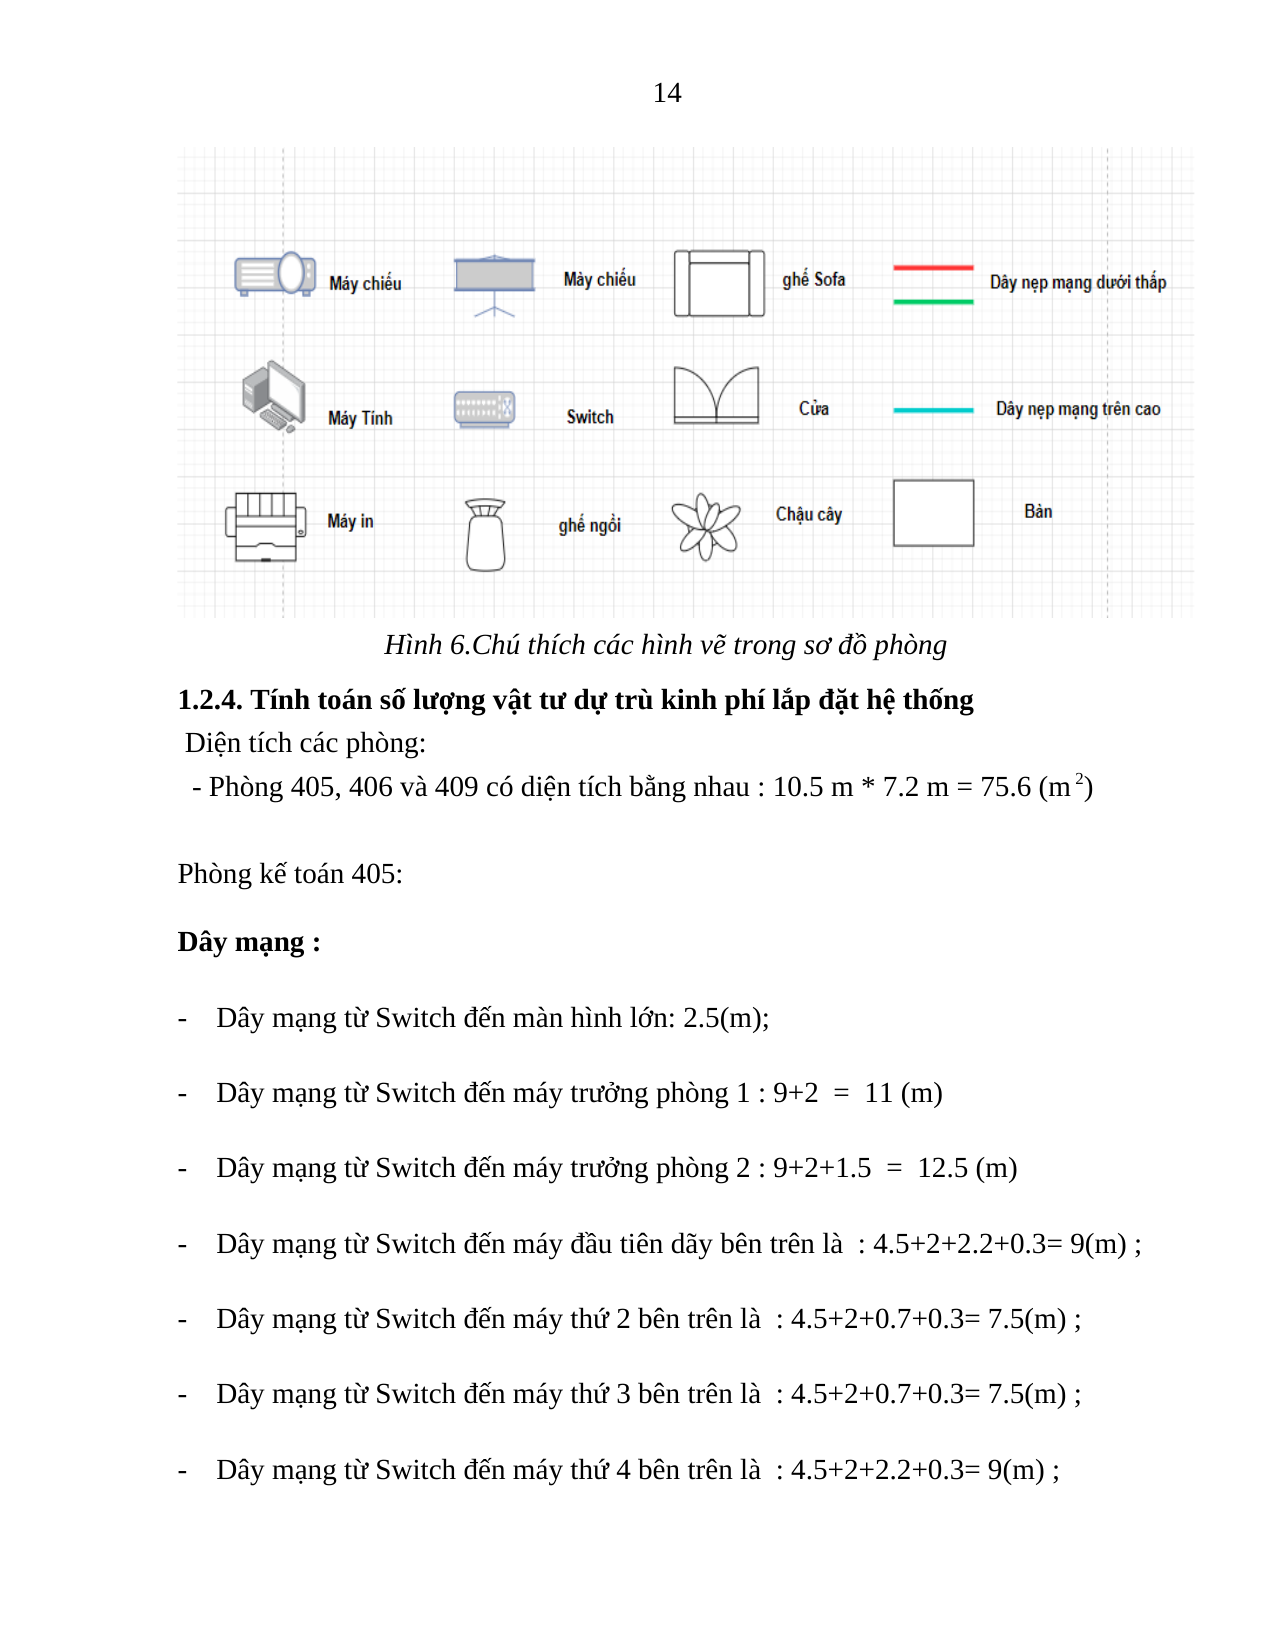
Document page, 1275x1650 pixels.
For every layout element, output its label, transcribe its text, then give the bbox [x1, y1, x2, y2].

text - Dây mạng từ Switch đến máy trưởng phòng 1 : 9+2 = 11 (m) [177, 1075, 1157, 1109]
text Hình 6.Chú thích các hình vẽ trong sơ đồ phòng [177, 627, 1157, 661]
text - Dây mạng từ Switch đến máy trưởng phòng 2 : 9+2+1.5 = 12.5 (m) [177, 1151, 1157, 1184]
text - Phòng 405, 406 và 409 có diện tích bằng nhau : 10.5 m * 7.2 m = 75.6 (m 2) [177, 769, 1157, 802]
text - Dây mạng từ Switch đến máy thứ 4 bên trên là : 4.5+2+2.2+0.3= 9(m) ; [177, 1452, 1157, 1485]
text - Dây mạng từ Switch đến máy thứ 3 bên trên là : 4.5+2+0.7+0.3= 7.5(m) ; [177, 1376, 1157, 1410]
subtitle 1.2.4. Tính toán số lượng vật tư dự trù kinh phí lắp đặt hệ thống [177, 682, 1157, 715]
text - Dây mạng từ Switch đến màn hình lớn: 2.5(m); [177, 1000, 1157, 1033]
text Diện tích các phòng: [177, 725, 1157, 759]
text - Dây mạng từ Switch đến máy đầu tiên dãy bên trên là : 4.5+2+2.2+0.3= 9(m) ; [177, 1226, 1157, 1259]
picture [177, 147, 1195, 618]
text Dây mạng : [177, 924, 1157, 958]
text Phòng kế toán 405: [177, 856, 1157, 889]
text - Dây mạng từ Switch đến máy thứ 2 bên trên là : 4.5+2+0.7+0.3= 7.5(m) ; [177, 1301, 1157, 1335]
